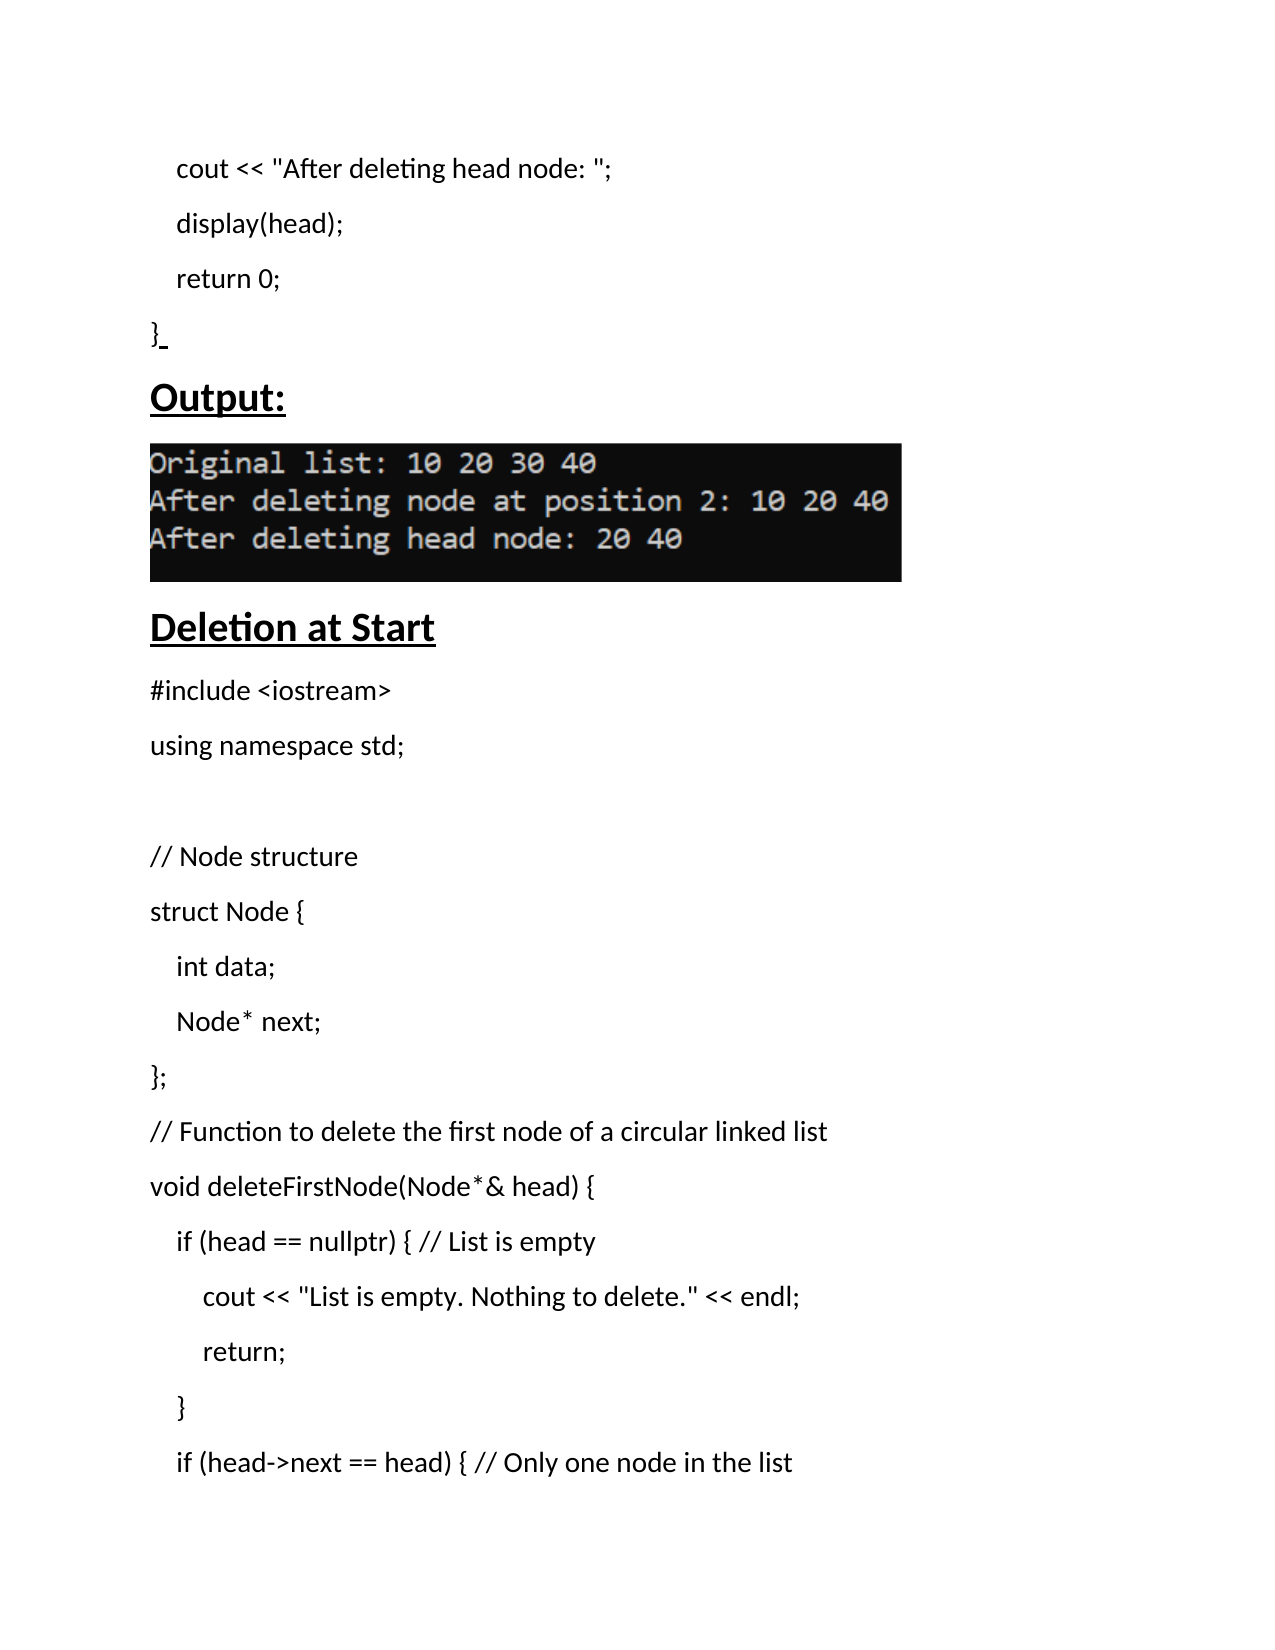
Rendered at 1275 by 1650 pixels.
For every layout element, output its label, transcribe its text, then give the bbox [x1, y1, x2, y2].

text // Node structure [150, 838, 1125, 873]
text // Function to delete the first node of a circular linked list [150, 1113, 1125, 1149]
text #include <iostream> [150, 672, 1125, 708]
text } [150, 1389, 1125, 1424]
text cout << "After deleting head node: "; [150, 150, 1125, 186]
text void deleteFirstNode(Node*& head) { [150, 1168, 1125, 1204]
text using namespace std; [150, 727, 1125, 763]
text if (head->next == head) { // Only one node in the list [150, 1444, 1125, 1479]
text int data; [150, 948, 1125, 983]
text cout << "List is empty. Nothing to delete." << endl; [150, 1278, 1125, 1314]
text struct Node { [150, 893, 1125, 928]
text if (head == nullptr) { // List is empty [150, 1223, 1125, 1259]
text return; [150, 1333, 1125, 1369]
text Node* next; [150, 1003, 1125, 1038]
text display(head); [150, 205, 1125, 241]
text return 0; [150, 260, 1125, 296]
text } [150, 315, 1125, 351]
text Output: [150, 371, 1125, 422]
text Deletion at Start [150, 601, 1125, 652]
text }; [150, 1058, 1125, 1094]
picture [150, 442, 902, 582]
